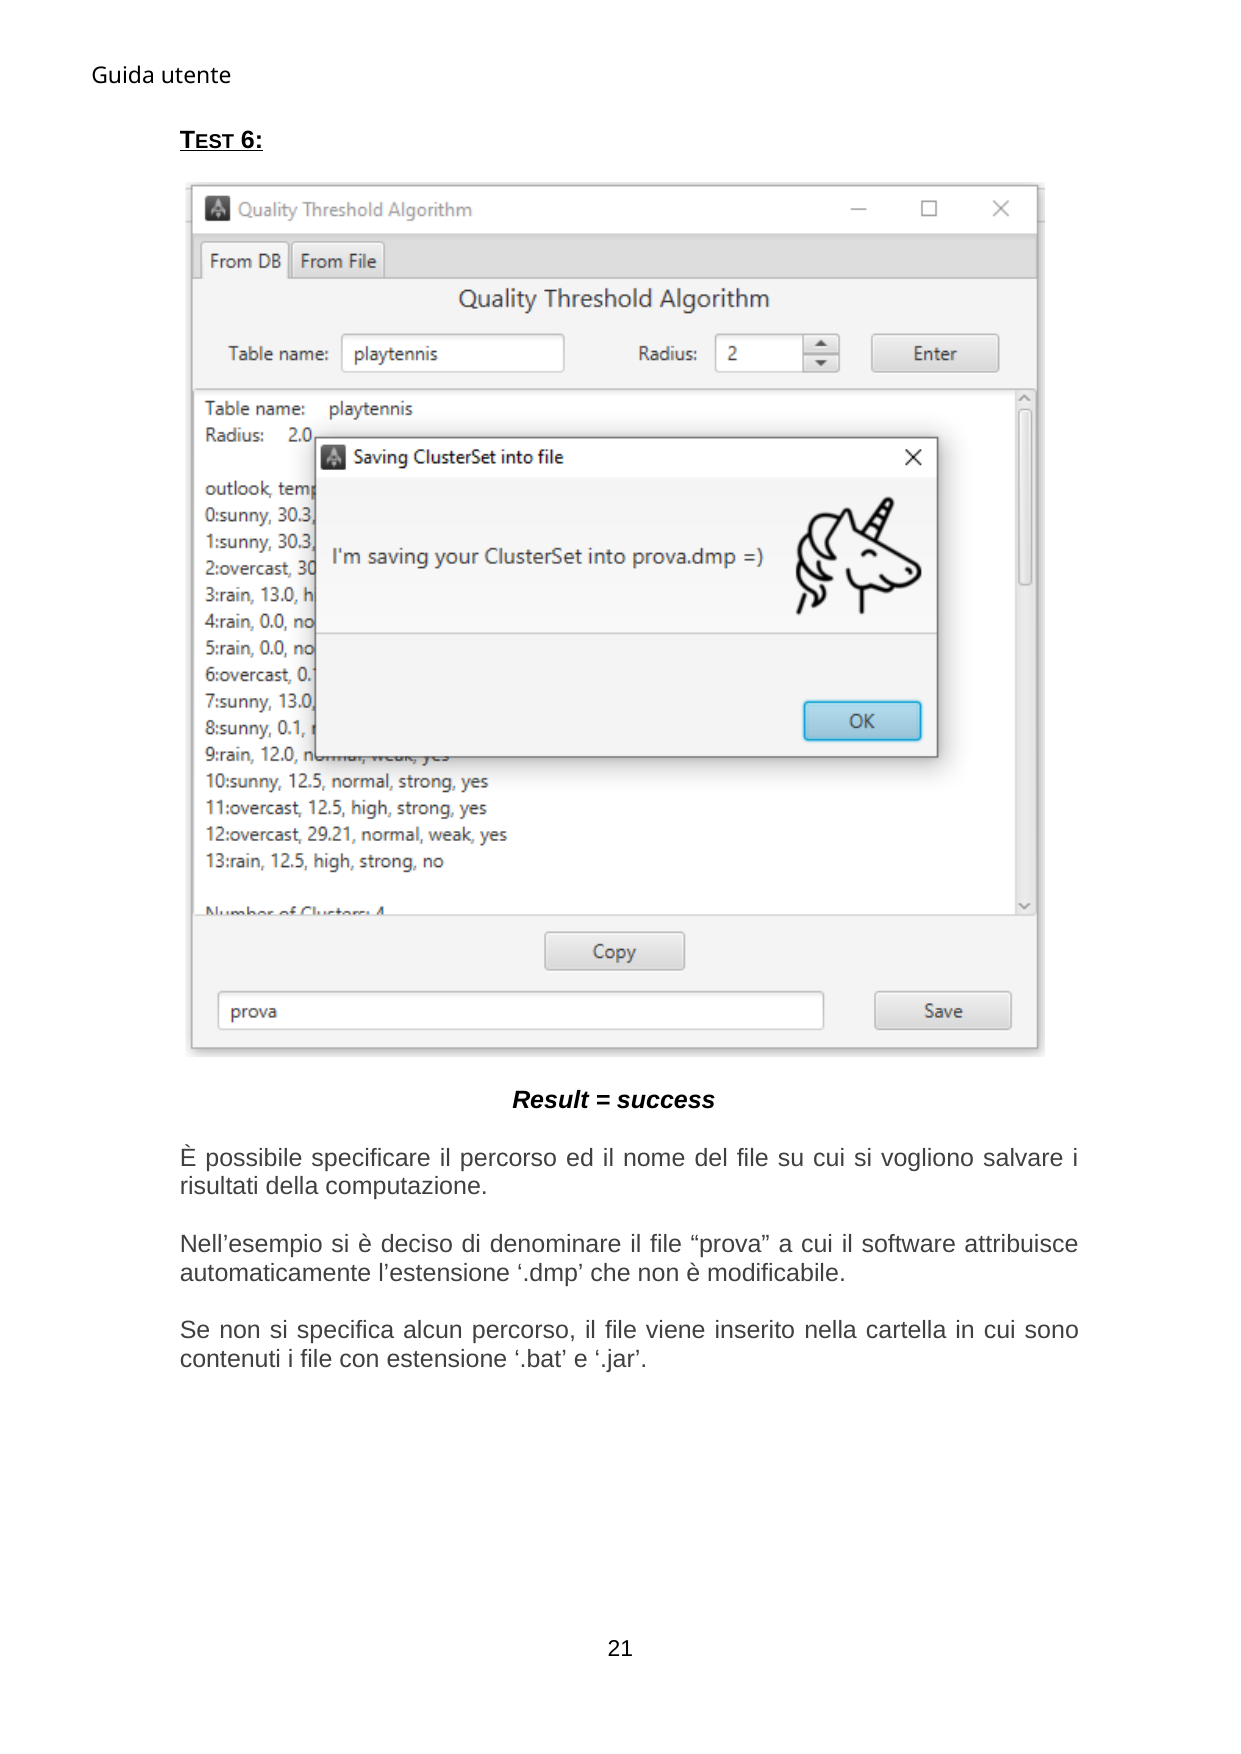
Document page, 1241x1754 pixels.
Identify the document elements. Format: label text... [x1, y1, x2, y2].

text Nell’esempio si è deciso di denominare il file “prova” a cui il software attribuisce automaticamente l’estensione ‘.dmp’ che non è modificabile. [179, 1229, 1080, 1286]
text Test 6: [179, 125, 1080, 154]
picture [185, 182, 1045, 1057]
text Se non si specifica alcun percorso, il file viene inserito nella cartella in cui sono contenuti i file con estensione ‘.bat’ e ‘.jar’. [179, 1315, 1080, 1372]
text Result = success [150, 1085, 1080, 1114]
text È possibile specificare il percorso ed il nome del file su cui si vogliono salvare i risultati della computazione. [179, 1142, 1080, 1200]
